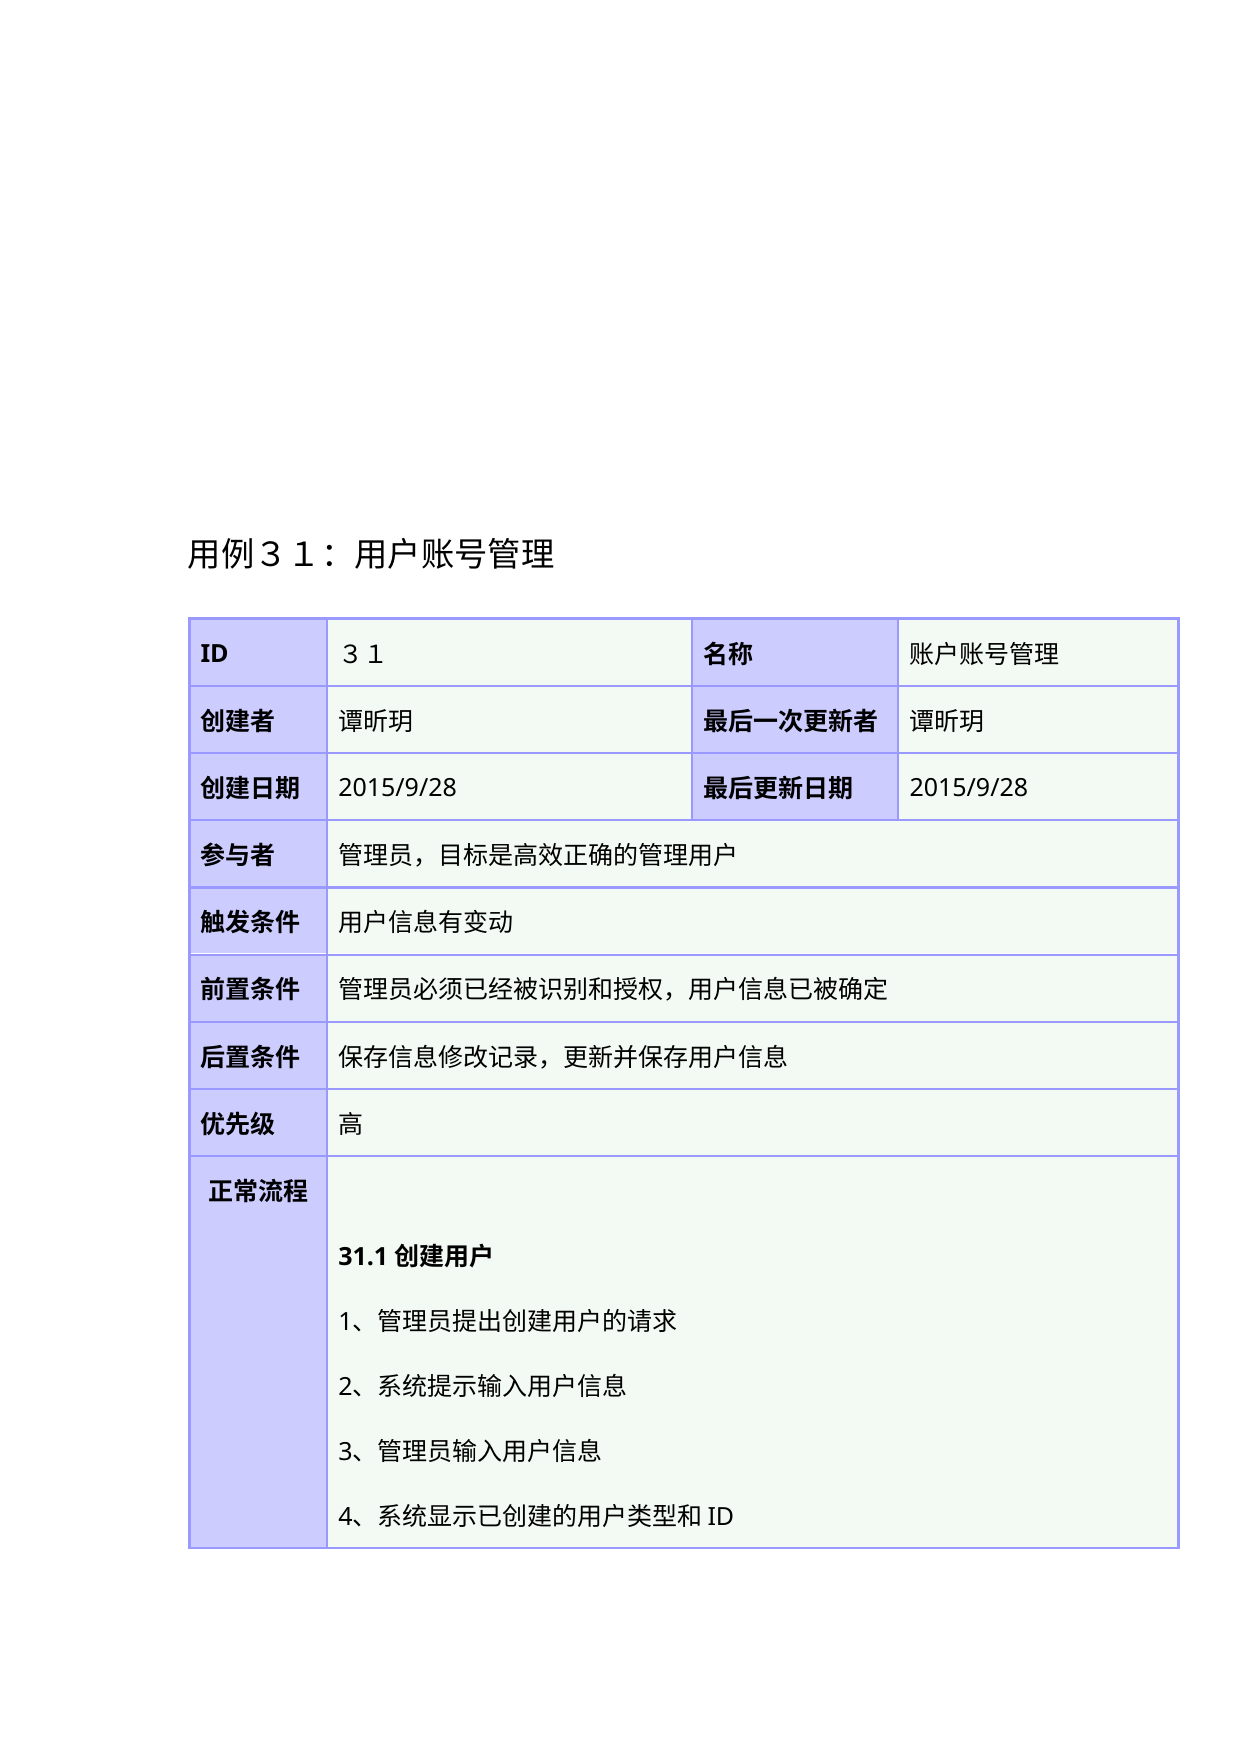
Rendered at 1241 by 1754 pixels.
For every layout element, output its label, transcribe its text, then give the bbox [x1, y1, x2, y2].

table_cell 2015/9/28 [899, 754, 1177, 819]
table_cell 最后更新日期 [693, 754, 897, 819]
table_header ３１ [328, 620, 691, 685]
table_cell 后置条件 [191, 1023, 326, 1088]
table_cell 优先级 [191, 1090, 326, 1155]
text 用例３１：用户账号管理 [187, 519, 1053, 584]
table_cell 正常流程 [191, 1157, 326, 1547]
table_header 名称 [693, 620, 897, 685]
table_cell 前置条件 [191, 956, 326, 1021]
table_cell 最后一次更新者 [693, 687, 897, 752]
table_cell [328, 1157, 1177, 1547]
table_cell 管理员，目标是高效正确的管理用户 [328, 821, 1177, 886]
table_cell 高 [328, 1090, 1177, 1155]
table_cell 管理员必须已经被识别和授权，用户信息已被确定 [328, 956, 1177, 1021]
table_cell 创建者 [191, 687, 326, 752]
table_cell 用户信息有变动 [328, 889, 1177, 953]
table_cell 谭昕玥 [899, 687, 1177, 752]
table_header ID [191, 620, 326, 685]
table_cell 触发条件 [191, 889, 326, 953]
table_cell 创建日期 [191, 754, 326, 819]
table_cell 谭昕玥 [328, 687, 691, 752]
table_cell 参与者 [191, 821, 326, 886]
table_header 账户账号管理 [899, 620, 1177, 685]
table_cell 2015/9/28 [328, 754, 691, 819]
table_cell 保存信息修改记录，更新并保存用户信息 [328, 1023, 1177, 1088]
